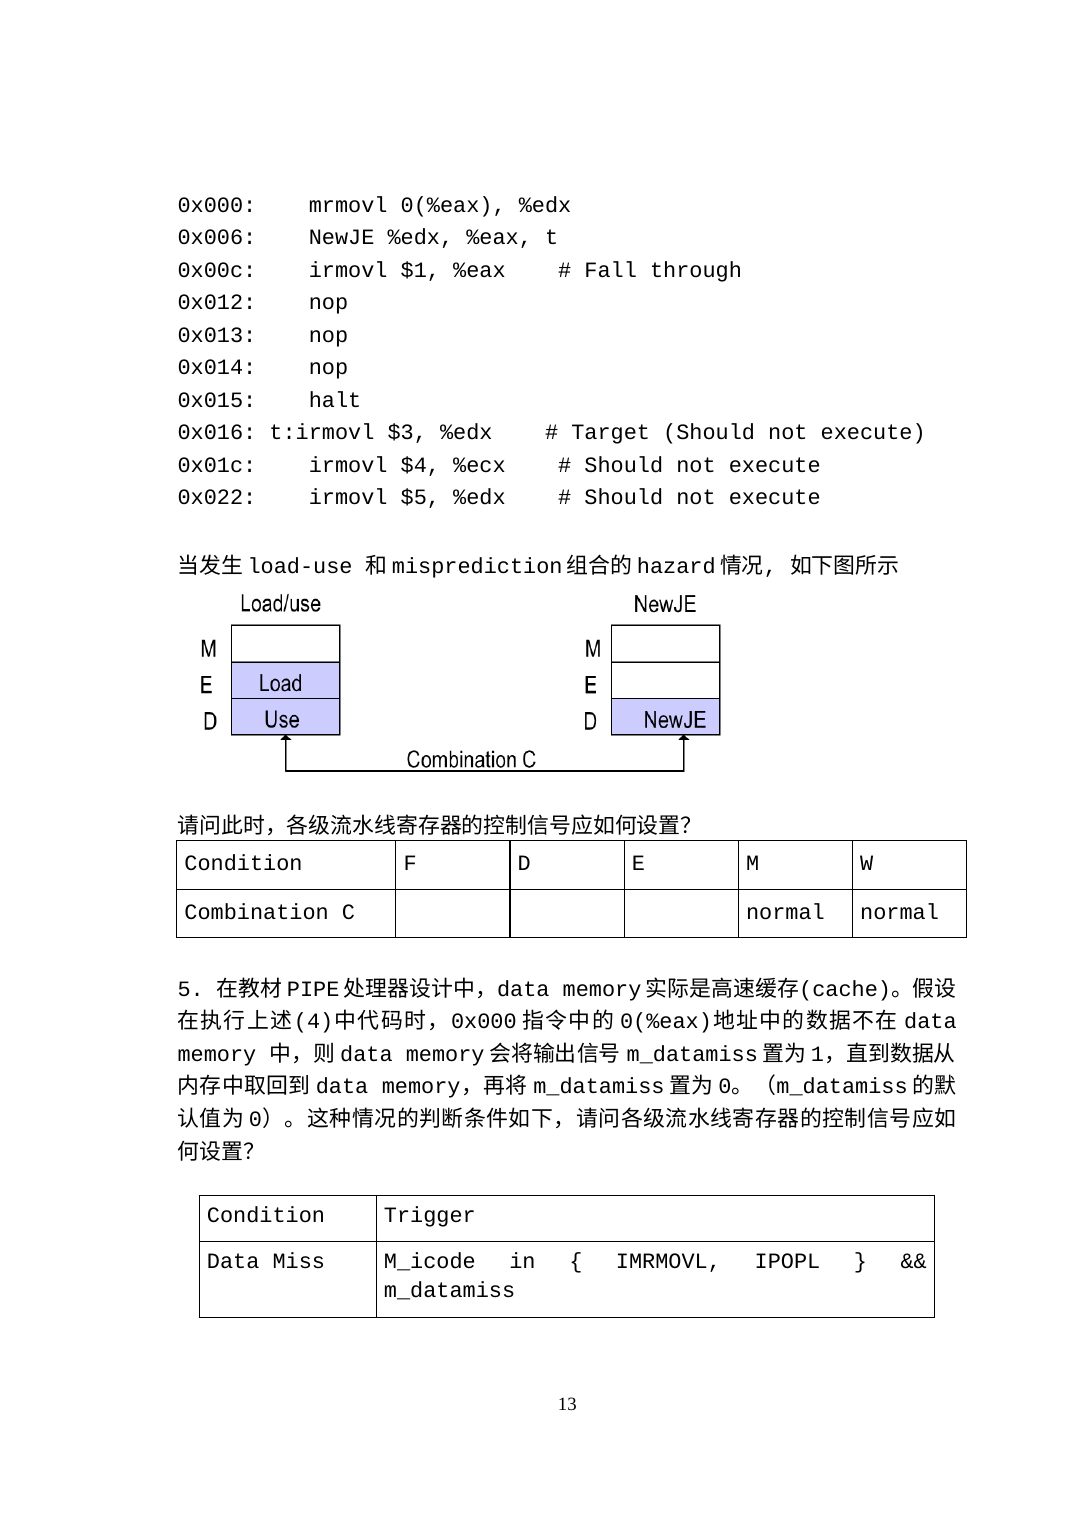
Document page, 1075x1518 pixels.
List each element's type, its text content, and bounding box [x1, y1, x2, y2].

table_cell [625, 890, 738, 937]
text 0x013: nop [177, 320, 957, 353]
text 0x000: mrmovl 0(%eax), %edx [177, 190, 957, 223]
table_cell Combination C [177, 890, 395, 937]
table_header D [511, 841, 624, 889]
picture [177, 580, 765, 788]
text 请问此时，各级流水线寄存器的控制信号应如何设置？ [177, 808, 957, 840]
text 0x01c: irmovl $4, %ecx # Should not execute [177, 450, 957, 483]
table_header M [739, 841, 852, 889]
text 0x012: nop [177, 288, 957, 320]
table_header E [625, 841, 738, 889]
text 0x00c: irmovl $1, %eax # Fall through [177, 255, 957, 288]
table_header Trigger [377, 1196, 934, 1241]
text 0x014: nop [177, 353, 957, 385]
text 0x022: irmovl $5, %edx # Should not execute [177, 483, 957, 515]
text 当发生load-use 和misprediction组合的hazard情况, 如下图所示 [177, 548, 957, 580]
table_cell [511, 890, 624, 937]
table_header W [853, 841, 966, 889]
table_cell normal [739, 890, 852, 937]
table_cell normal [853, 890, 966, 937]
table_header Condition [200, 1196, 376, 1241]
table_cell M_icode in { IMRMOVL, IPOPL } && m_datamiss [377, 1242, 934, 1317]
table_header F [396, 841, 509, 889]
text 0x016: t:irmovl $3, %edx # Target (Should not execute) [177, 418, 957, 450]
table_header Condition [177, 841, 395, 889]
text 0x015: halt [177, 385, 957, 418]
text 5. 在教材PIPE处理器设计中，data memory实际是高速缓存(cache)。假设在执行上述(4)中代码时，0x000指令中的0(%eax)地址中的数据不在data memory 中，则data memory会将输出信号 m_datamiss置为1，直到数据从内存中取回到data memory，再将 m_datamiss置为0。（m_datamiss的默认值为0）。这种情况的判断条件如下，请问各级流水线寄存器的控制信号应如何设置？ [177, 971, 957, 1166]
table_cell [396, 890, 509, 937]
text 0x006: NewJE %edx, %eax, t [177, 223, 957, 255]
table_cell Data Miss [200, 1242, 376, 1317]
